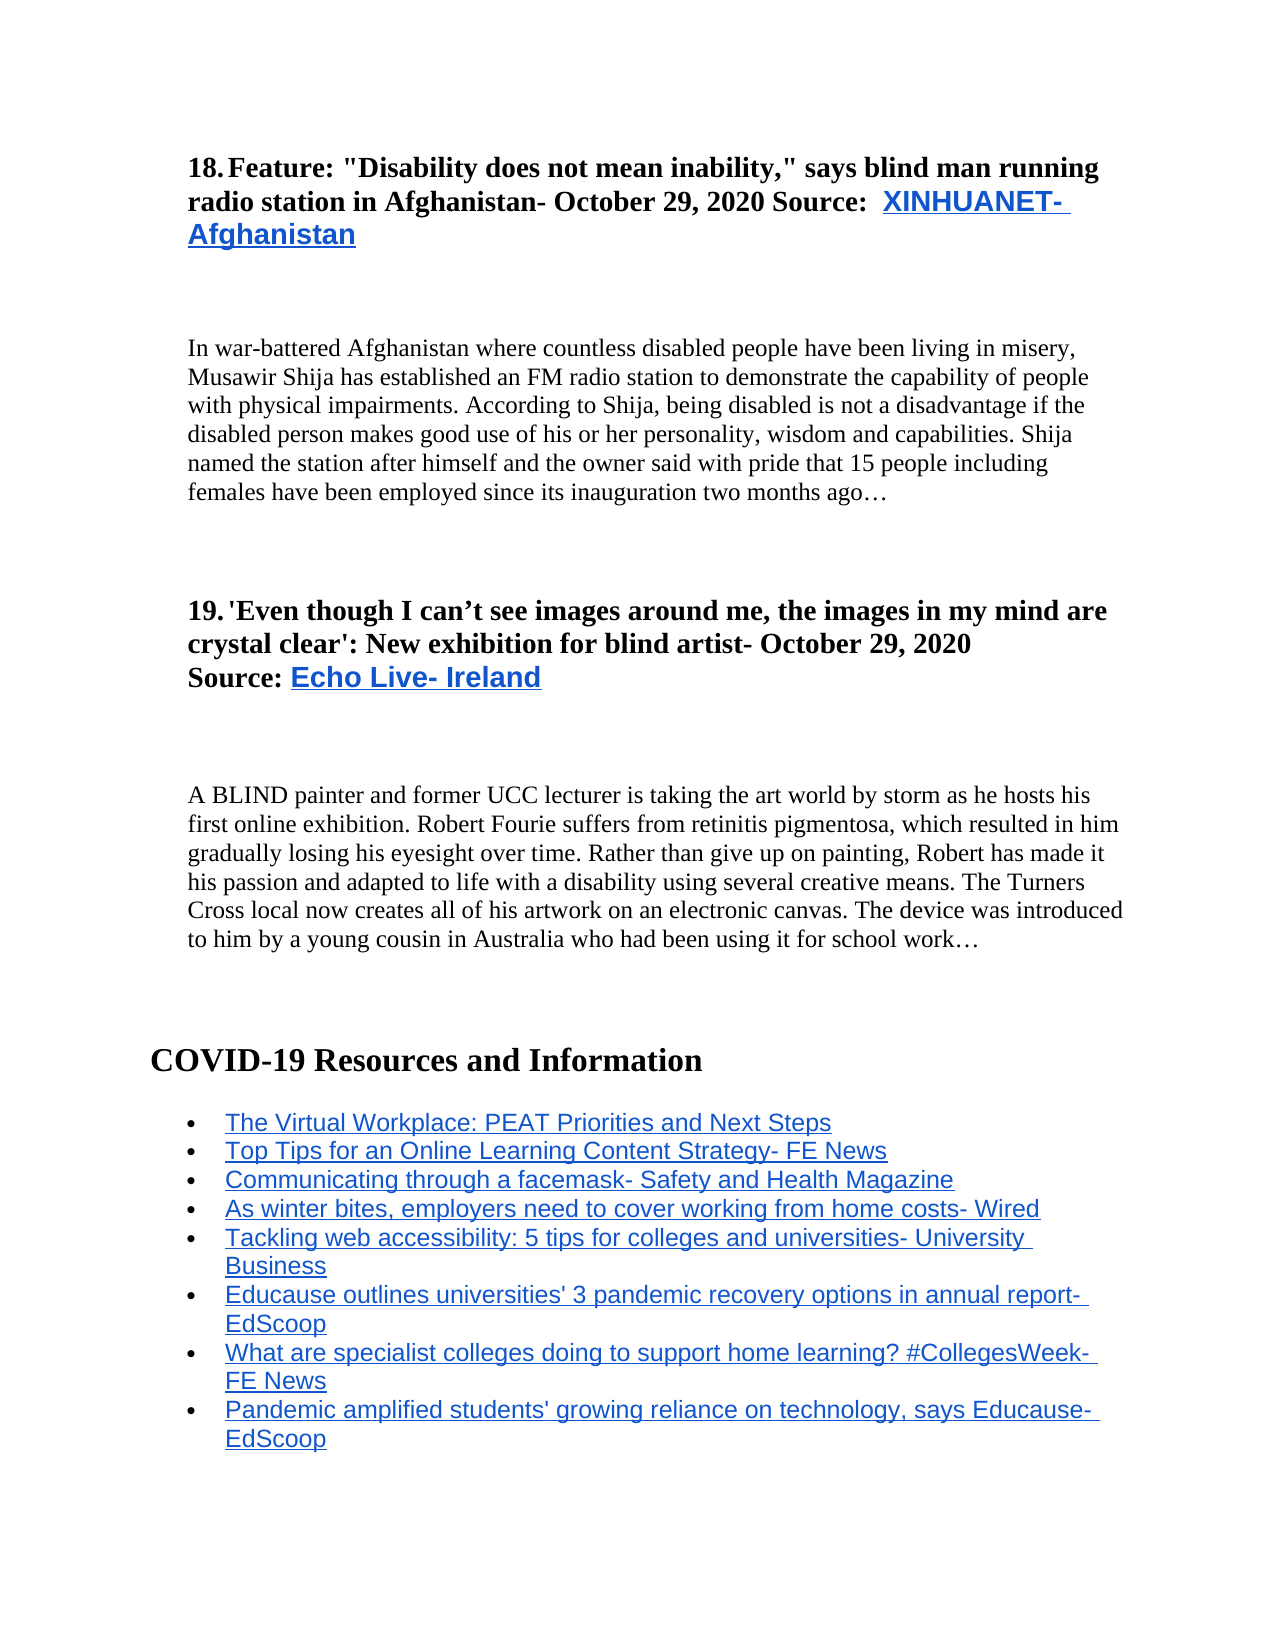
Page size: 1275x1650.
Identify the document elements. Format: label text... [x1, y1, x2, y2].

text 19. 'Even though I can’t see images around me, the images in my mind are crystal clear': New exhibition for blind artist- October 29, 2020 Source: Echo Live- Ireland [187, 593, 1125, 693]
text A BLIND painter and former UCC lecturer is taking the art world by storm as he hosts his first online exhibition. Robert Fourie suffers from retinitis pigmentosa, which resulted in him gradually losing his eyesight over time. Rather than give up on painting, Robert has made it his passion and adapted to life with a disability using several creative means. The Turners Cross local now creates all of his artwork on an electronic canvas. The device was introduced to him by a young cousin in Australia who had been using it for school work… [187, 780, 1125, 953]
list Tackling web accessibility: 5 tips for colleges and universities- University Business [187, 1222, 1125, 1280]
list Pandemic amplified students' growing reliance on technology, says Educause- EdScoop [187, 1395, 1125, 1452]
text COVID-19 Resources and Information [150, 1040, 1125, 1078]
list Communicating through a facemask- Safety and Health Magazine [187, 1165, 1125, 1194]
list Educause outlines universities' 3 pandemic recovery options in annual report- EdScoop [187, 1280, 1125, 1337]
list The Virtual Workplace: PEAT Priorities and Next Steps [187, 1107, 1125, 1136]
list What are specialist colleges doing to support home learning? #CollegesWeek- FE News [187, 1337, 1125, 1395]
list Top Tips for an Online Learning Content Strategy- FE News [187, 1136, 1125, 1165]
list As winter bites, employers need to cover working from home costs- Wired [187, 1194, 1125, 1222]
text In war-battered Afghanistan where countless disabled people have been living in misery, Musawir Shija has established an FM radio station to demonstrate the capability of people with physical impairments. According to Shija, being disabled is not a disadvantage if the disabled person makes good use of his or her personality, wisdom and capabilities. Shija named the station after himself and the owner said with pride that 15 people including females have been employed since its inauguration two months ago… [187, 333, 1125, 506]
text 18. Feature: "Disability does not mean inability," says blind man running radio station in Afghanistan- October 29, 2020 Source: XINHUANET- Afghanistan [187, 150, 1125, 251]
